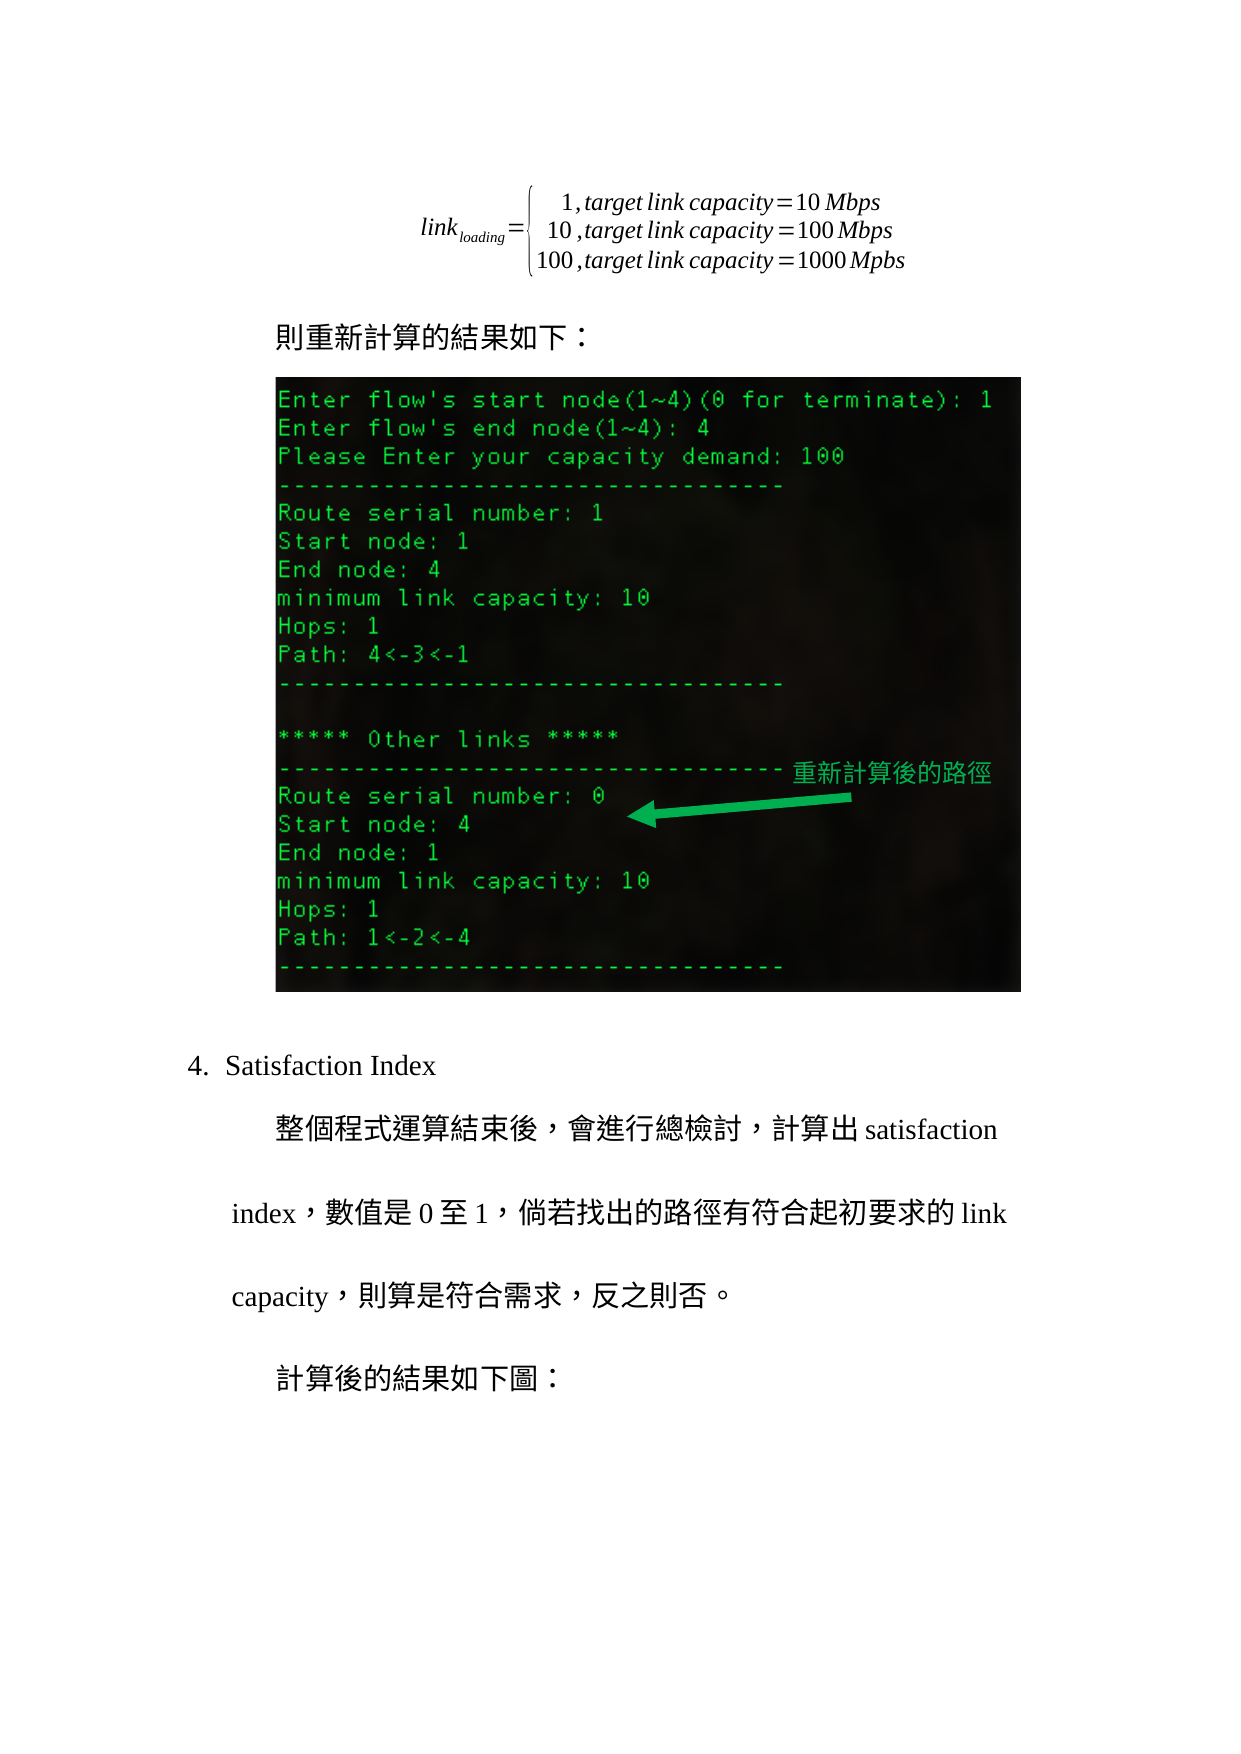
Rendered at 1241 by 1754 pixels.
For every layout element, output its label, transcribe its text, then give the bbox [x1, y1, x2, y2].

text 則重新計算的結果如下： [231, 294, 1053, 377]
picture [275, 377, 1021, 992]
list Satisfaction Index [187, 1044, 1053, 1085]
list 計算後的結果如下圖： [231, 1335, 1053, 1419]
list 整個程式運算結束後，會進行總檢討，計算出satisfaction index，數值是0至1，倘若找出的路徑有符合起初要求的link capacity，則算是符合需求，反之則否。 [231, 1085, 1053, 1335]
